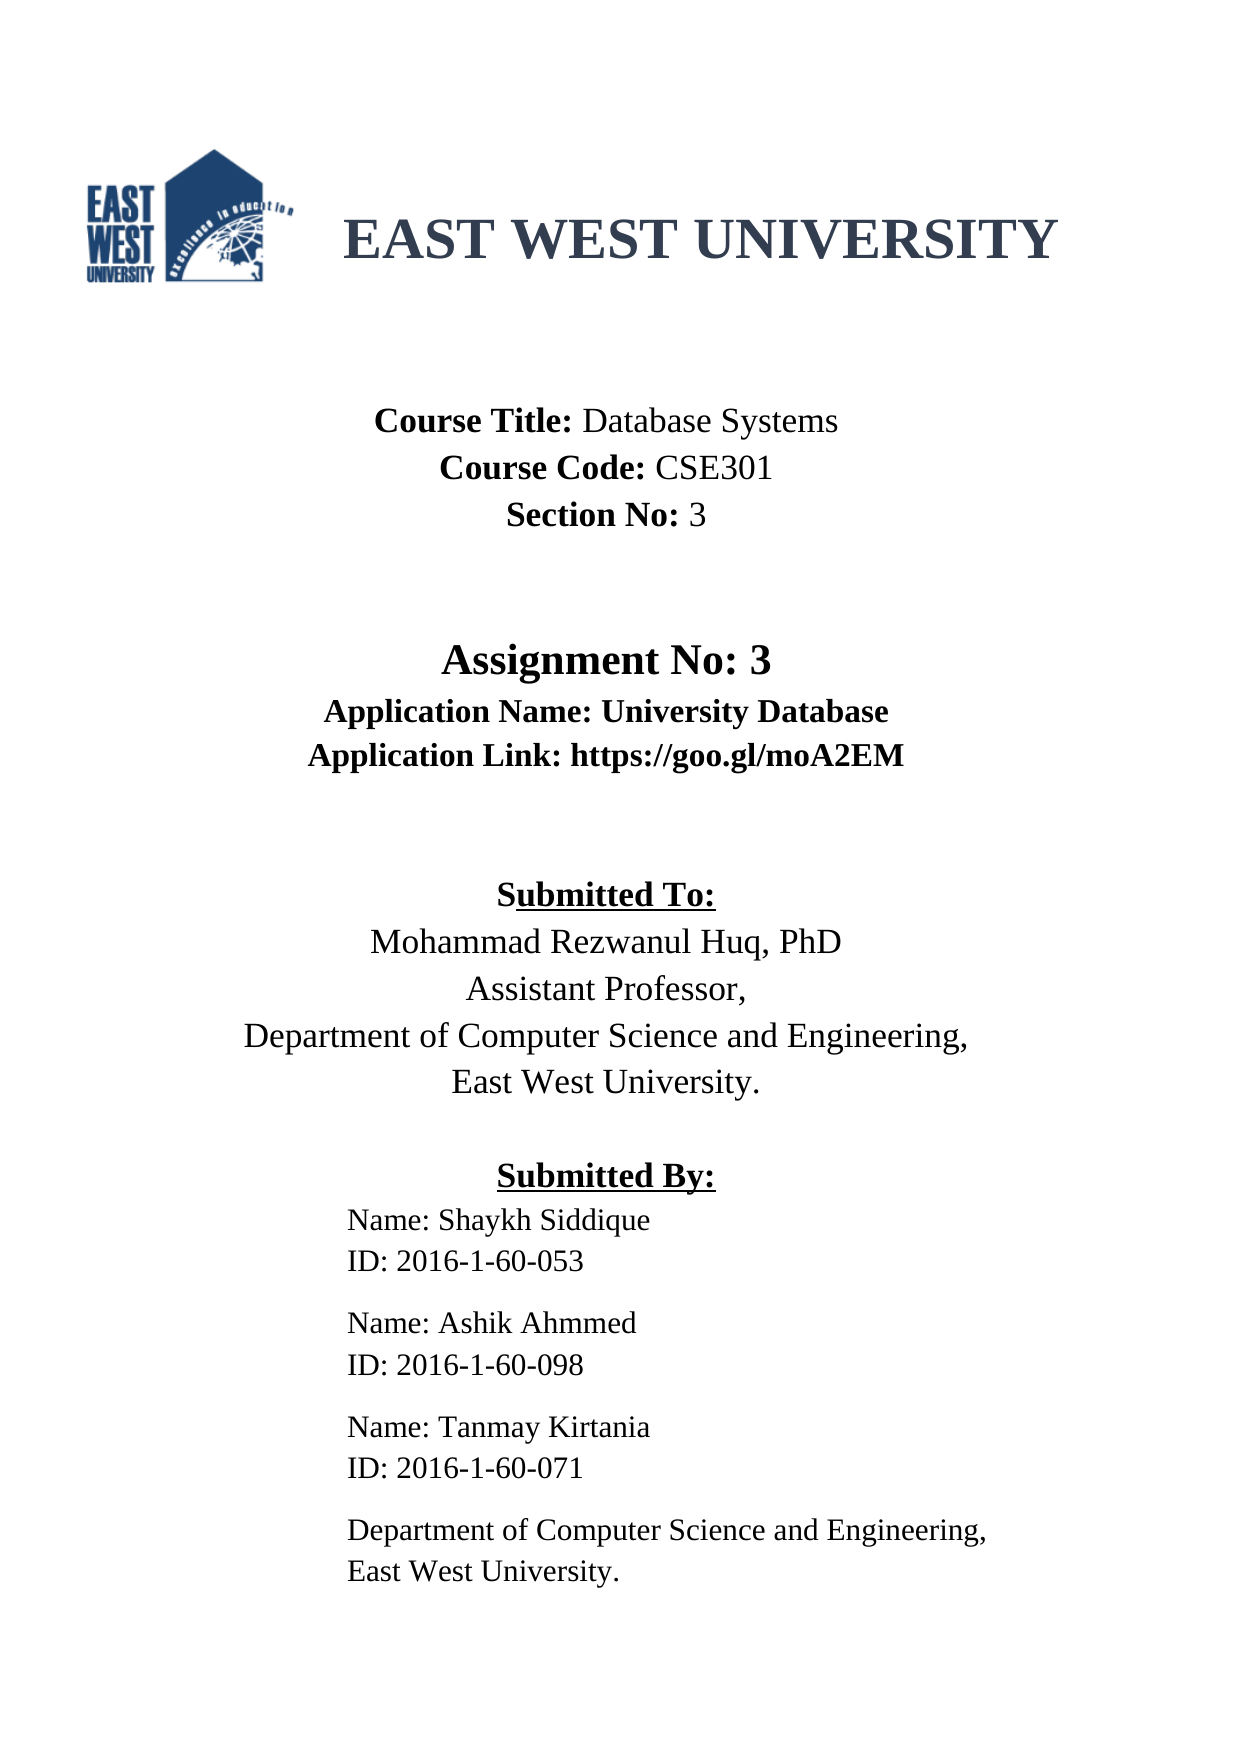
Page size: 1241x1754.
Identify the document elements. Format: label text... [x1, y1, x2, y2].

text Application Link: https://goo.gl/moA2EM [122, 735, 1090, 774]
text Submitted By: [122, 1154, 1090, 1195]
text ID: 2016-1-60-098 [347, 1346, 1090, 1382]
text Application Name: University Database [122, 691, 1090, 730]
text Section No: 3 [122, 493, 1090, 534]
text Course Code: CSE301 [122, 446, 1090, 487]
text ID: 2016-1-60-053 [347, 1243, 1090, 1278]
text Department of Computer Science and Engineering, [122, 1014, 1090, 1055]
text ID: 2016-1-60-071 [347, 1449, 1090, 1485]
text Name: Shaykh Siddique [347, 1201, 1090, 1237]
text Submitted To: [122, 873, 1090, 914]
text Assistant Professor, [122, 967, 1090, 1008]
text Name: Ashik Ahmmed [347, 1305, 1090, 1341]
text Mohammad Rezwanul Huq, PhD [122, 920, 1090, 961]
text East West University. [122, 1061, 1090, 1102]
picture [65, 143, 294, 291]
text East West University. [347, 1553, 1090, 1588]
text Course Title: Database Systems [122, 399, 1090, 440]
text Assignment No: 3 [122, 633, 1090, 684]
text Name: Tanmay Kirtania [347, 1408, 1090, 1444]
text Department of Computer Science and Engineering, [347, 1511, 1090, 1547]
text EAST WEST UNIVERSITY [294, 204, 1090, 271]
